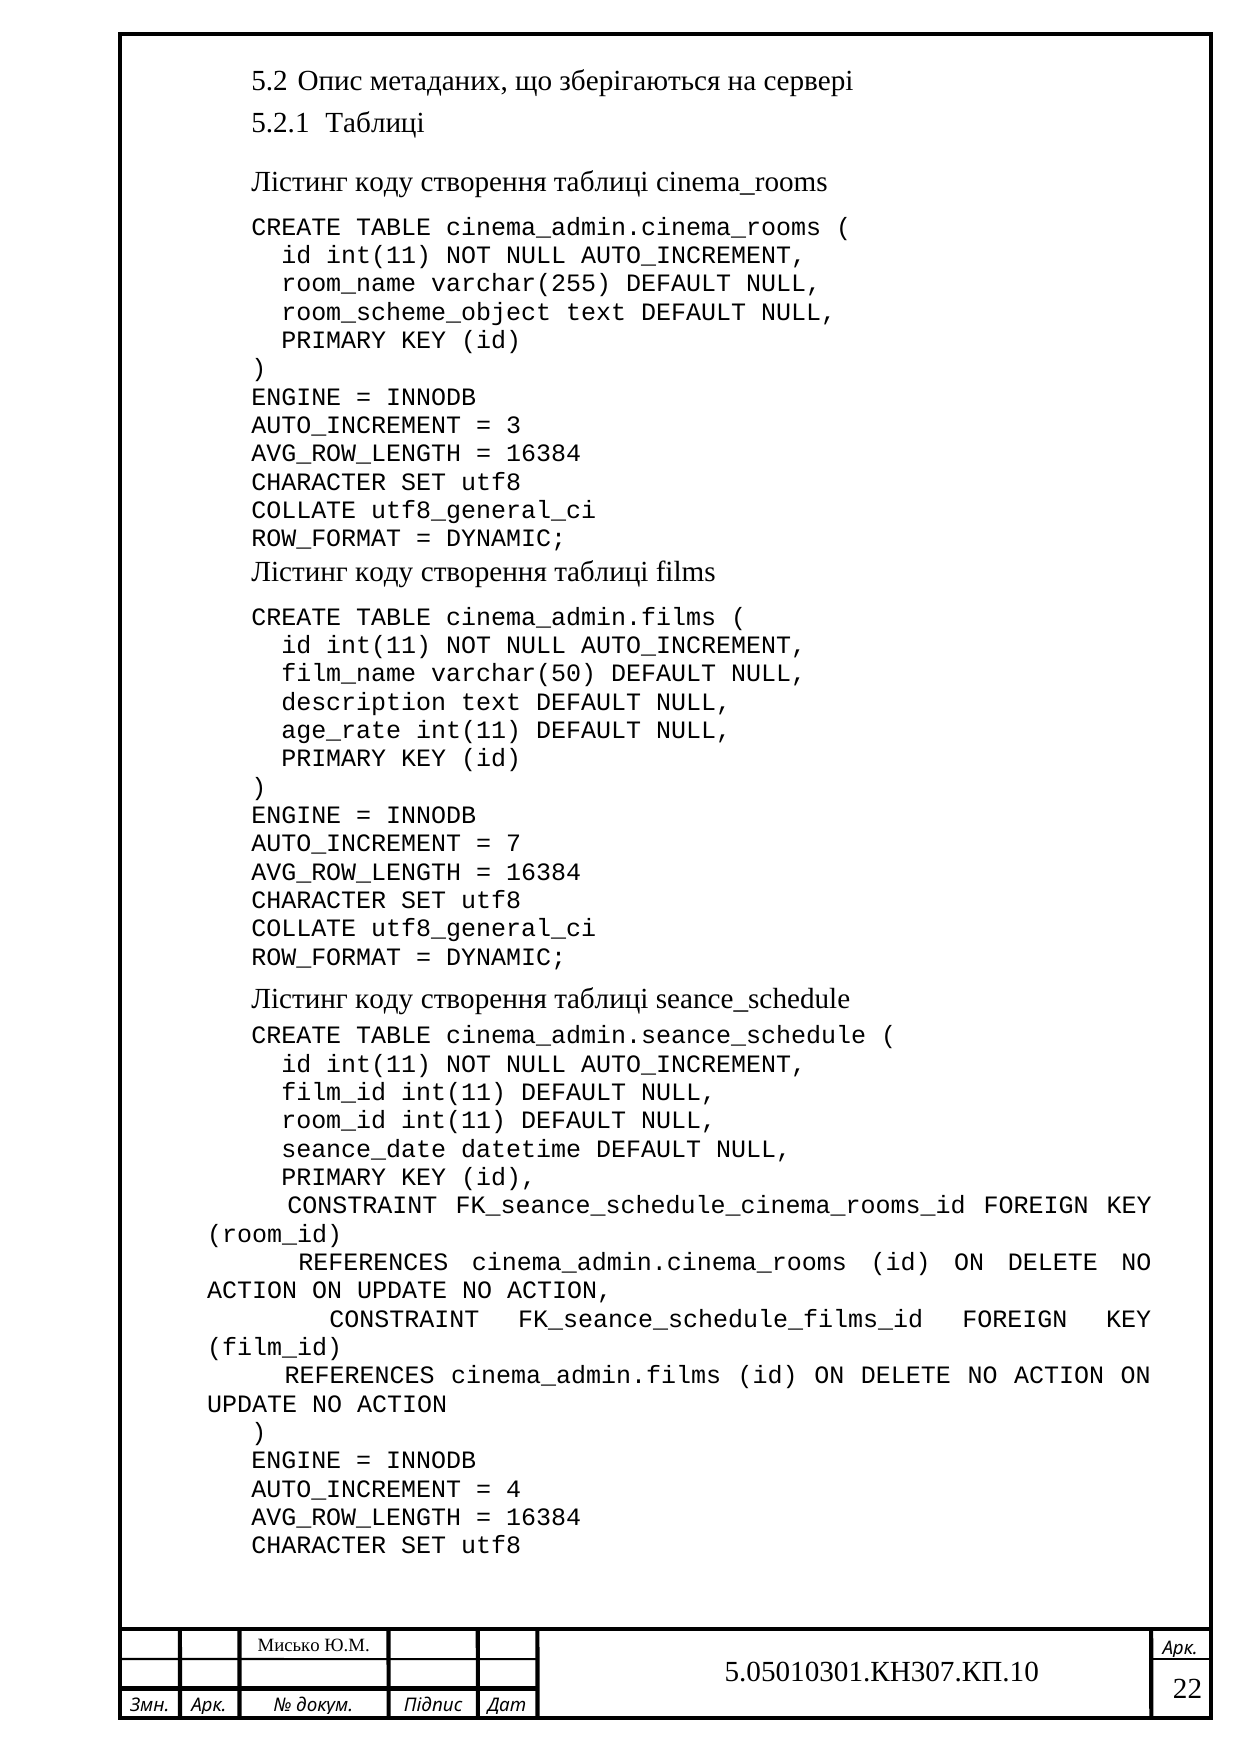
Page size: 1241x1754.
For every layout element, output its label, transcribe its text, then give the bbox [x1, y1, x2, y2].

list ) [207, 1419, 1152, 1448]
text room_name varchar(255) DEFAULT NULL, [207, 271, 1152, 299]
text ) [207, 356, 1152, 384]
text Лістинг коду створення таблиці films [207, 554, 1152, 588]
text AUTO_INCREMENT = 3 [207, 412, 1152, 441]
list Лістинг коду створення таблиці seance_schedule [207, 981, 1152, 1014]
text ) [207, 774, 1152, 803]
list REFERENCES cinema_admin.films (id) ON DELETE NO ACTION ON UPDATE NO ACTION [207, 1363, 1152, 1419]
list CONSTRAINT FK_seance_schedule_cinema_rooms_id FOREIGN KEY (room_id) [207, 1193, 1152, 1249]
text description text DEFAULT NULL, [207, 689, 1152, 718]
text CHARACTER SET utf8 [207, 469, 1152, 497]
text ENGINE = INNODB [207, 384, 1152, 412]
list AVG_ROW_LENGTH = 16384 [207, 1504, 1152, 1533]
list CONSTRAINT FK_seance_schedule_films_id FOREIGN KEY (film_id) [207, 1306, 1152, 1363]
text Лістинг коду створення таблиці cinema_rooms [177, 164, 1181, 197]
list ENGINE = INNODB [207, 1448, 1152, 1476]
text CREATE TABLE cinema_admin.cinema_rooms ( [207, 214, 1152, 242]
text ROW_FORMAT = DYNAMIC; [207, 944, 1152, 973]
list film_id int(11) DEFAULT NULL, [207, 1079, 1152, 1108]
list id int(11) NOT NULL AUTO_INCREMENT, [207, 1051, 1152, 1079]
subtitle Таблиці [221, 105, 1181, 139]
subtitle Опис метаданих, що зберігаються на сервері [251, 63, 1152, 97]
text AUTO_INCREMENT = 7 [207, 831, 1152, 859]
list CHARACTER SET utf8 [207, 1533, 1152, 1561]
text age_rate int(11) DEFAULT NULL, [207, 718, 1152, 746]
text CHARACTER SET utf8 [207, 888, 1152, 916]
text AVG_ROW_LENGTH = 16384 [207, 859, 1152, 888]
text PRIMARY KEY (id) [207, 327, 1152, 356]
list AUTO_INCREMENT = 4 [207, 1476, 1152, 1504]
text id int(11) NOT NULL AUTO_INCREMENT, [207, 242, 1152, 271]
list REFERENCES cinema_admin.cinema_rooms (id) ON DELETE NO ACTION ON UPDATE NO ACTION, [207, 1249, 1152, 1306]
text id int(11) NOT NULL AUTO_INCREMENT, [207, 633, 1152, 661]
list room_id int(11) DEFAULT NULL, [207, 1108, 1152, 1136]
text COLLATE utf8_general_ci [207, 497, 1152, 526]
list CREATE TABLE cinema_admin.seance_schedule ( [207, 1023, 1152, 1051]
text film_name varchar(50) DEFAULT NULL, [207, 661, 1152, 689]
list seance_date datetime DEFAULT NULL, [207, 1136, 1152, 1164]
text COLLATE utf8_general_ci [207, 916, 1152, 944]
text PRIMARY KEY (id) [207, 746, 1152, 774]
list PRIMARY KEY (id), [207, 1164, 1152, 1193]
text room_scheme_object text DEFAULT NULL, [207, 299, 1152, 327]
text AVG_ROW_LENGTH = 16384 [207, 441, 1152, 469]
text ENGINE = INNODB [207, 803, 1152, 831]
text ROW_FORMAT = DYNAMIC; [207, 526, 1152, 554]
text CREATE TABLE cinema_admin.films ( [207, 604, 1152, 633]
